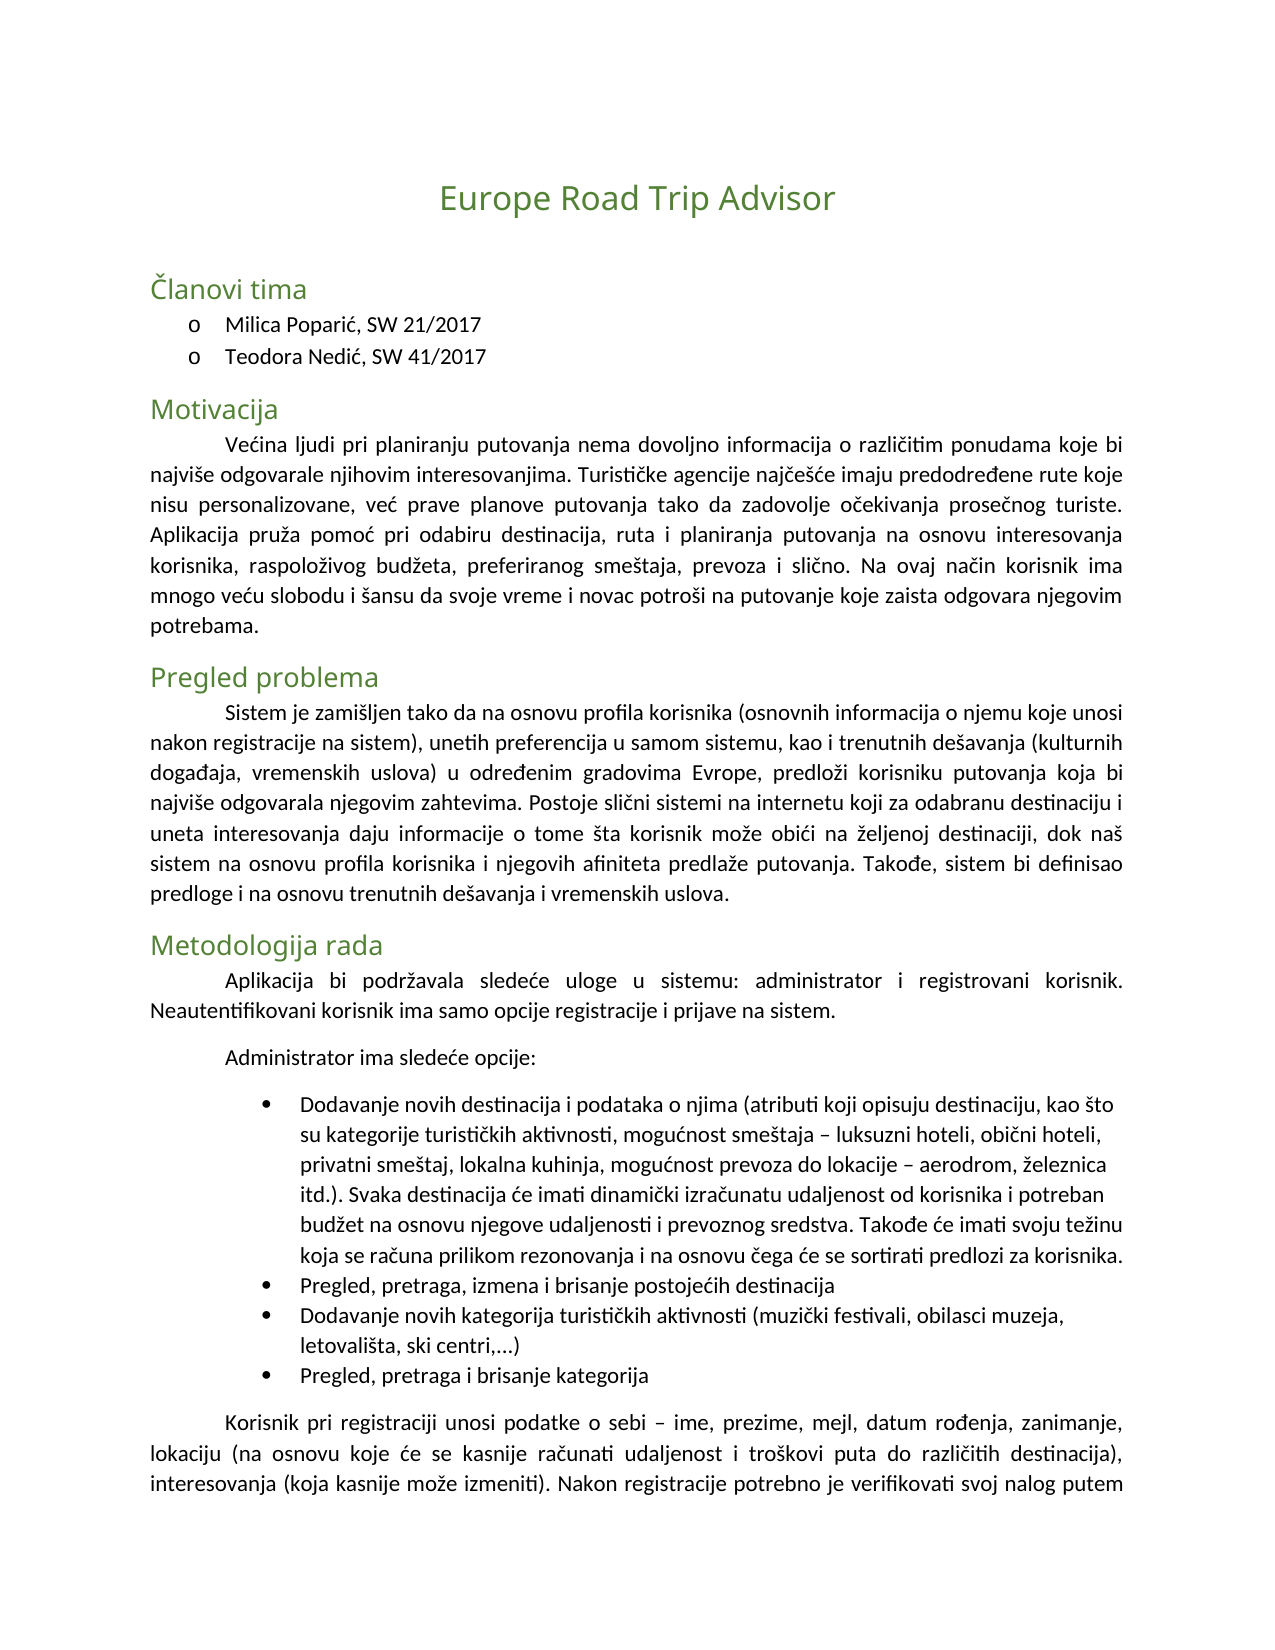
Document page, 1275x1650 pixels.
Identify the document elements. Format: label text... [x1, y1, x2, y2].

text Sistem je zamišljen tako da na osnovu profila korisnika (osnovnih informacija o njemu koje unosi nakon registracije na sistem), unetih preferencija u samom sistemu, kao i trenutnih dešavanja (kulturnih događaja, vremenskih uslova) u određenim gradovima Evrope, predloži korisniku putovanja koja bi najviše odgovarala njegovim zahtevima. Postoje slični sistemi na internetu koji za odabranu destinaciju i uneta interesovanja daju informacije o tome šta korisnik može obići na željenoj destinaciji, dok naš sistem na osnovu profila korisnika i njegovih afiniteta predlaže putovanja. Takođe, sistem bi definisao predloge i na osnovu trenutnih dešavanja i vremenskih uslova. [150, 698, 1125, 907]
list Dodavanje novih kategorija turističkih aktivnosti (muzički festivali, obilasci muzeja, letovališta, ski centri,...) [262, 1301, 1125, 1359]
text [150, 1408, 1125, 1497]
subtitle Članovi tima [150, 271, 1125, 308]
text Većina ljudi pri planiranju putovanja nema dovoljno informacija o različitim ponudama koje bi najviše odgovarale njihovim interesovanjima. Turističke agencije najčešće imaju predodređene rute koje nisu personalizovane, već prave planove putovanja tako da zadovolje očekivanja prosečnog turiste. Aplikacija pruža pomoć pri odabiru destinacija, ruta i planiranja putovanja na osnovu interesovanja korisnika, raspoloživog budžeta, preferiranog smeštaja, prevoza i slično. Na ovaj način korisnik ima mnogo veću slobodu i šansu da svoje vreme i novac potroši na putovanje koje zaista odgovara njegovim potrebama. [150, 430, 1125, 639]
text Administrator ima sledeće opcije: [150, 1043, 1125, 1071]
text Aplikacija bi podržavala sledeće uloge u sistemu: administrator i registrovani korisnik. Neautentifikovani korisnik ima samo opcije registracije i prijave na sistem. [150, 966, 1125, 1024]
subtitle Europe Road Trip Advisor [150, 175, 1125, 220]
list Pregled, pretraga i brisanje kategorija [262, 1362, 1125, 1390]
list Pregled, pretraga, izmena i brisanje postojećih destinacija [262, 1271, 1125, 1299]
subtitle Metodologija rada [150, 926, 1125, 963]
subtitle Motivacija [150, 390, 1125, 427]
list Milica Poparić, SW 21/2017 [187, 311, 1125, 340]
list Dodavanje novih destinacija i podataka o njima (atributi koji opisuju destinaciju, kao što su kategorije turističkih aktivnosti, mogućnost smeštaja – luksuzni hoteli, obični hoteli, privatni smeštaj, lokalna kuhinja, mogućnost prevoza do lokacije – aerodrom, železnica itd.). Svaka destinacija će imati dinamički izračunatu udaljenost od korisnika i potreban budžet na osnovu njegove udaljenosti i prevoznog sredstva. Takođe će imati svoju težinu koja se računa prilikom rezonovanja i na osnovu čega će se sortirati predlozi za korisnika. [262, 1090, 1125, 1269]
subtitle Pregled problema [150, 658, 1125, 695]
list Teodora Nedić, SW 41/2017 [187, 342, 1125, 371]
